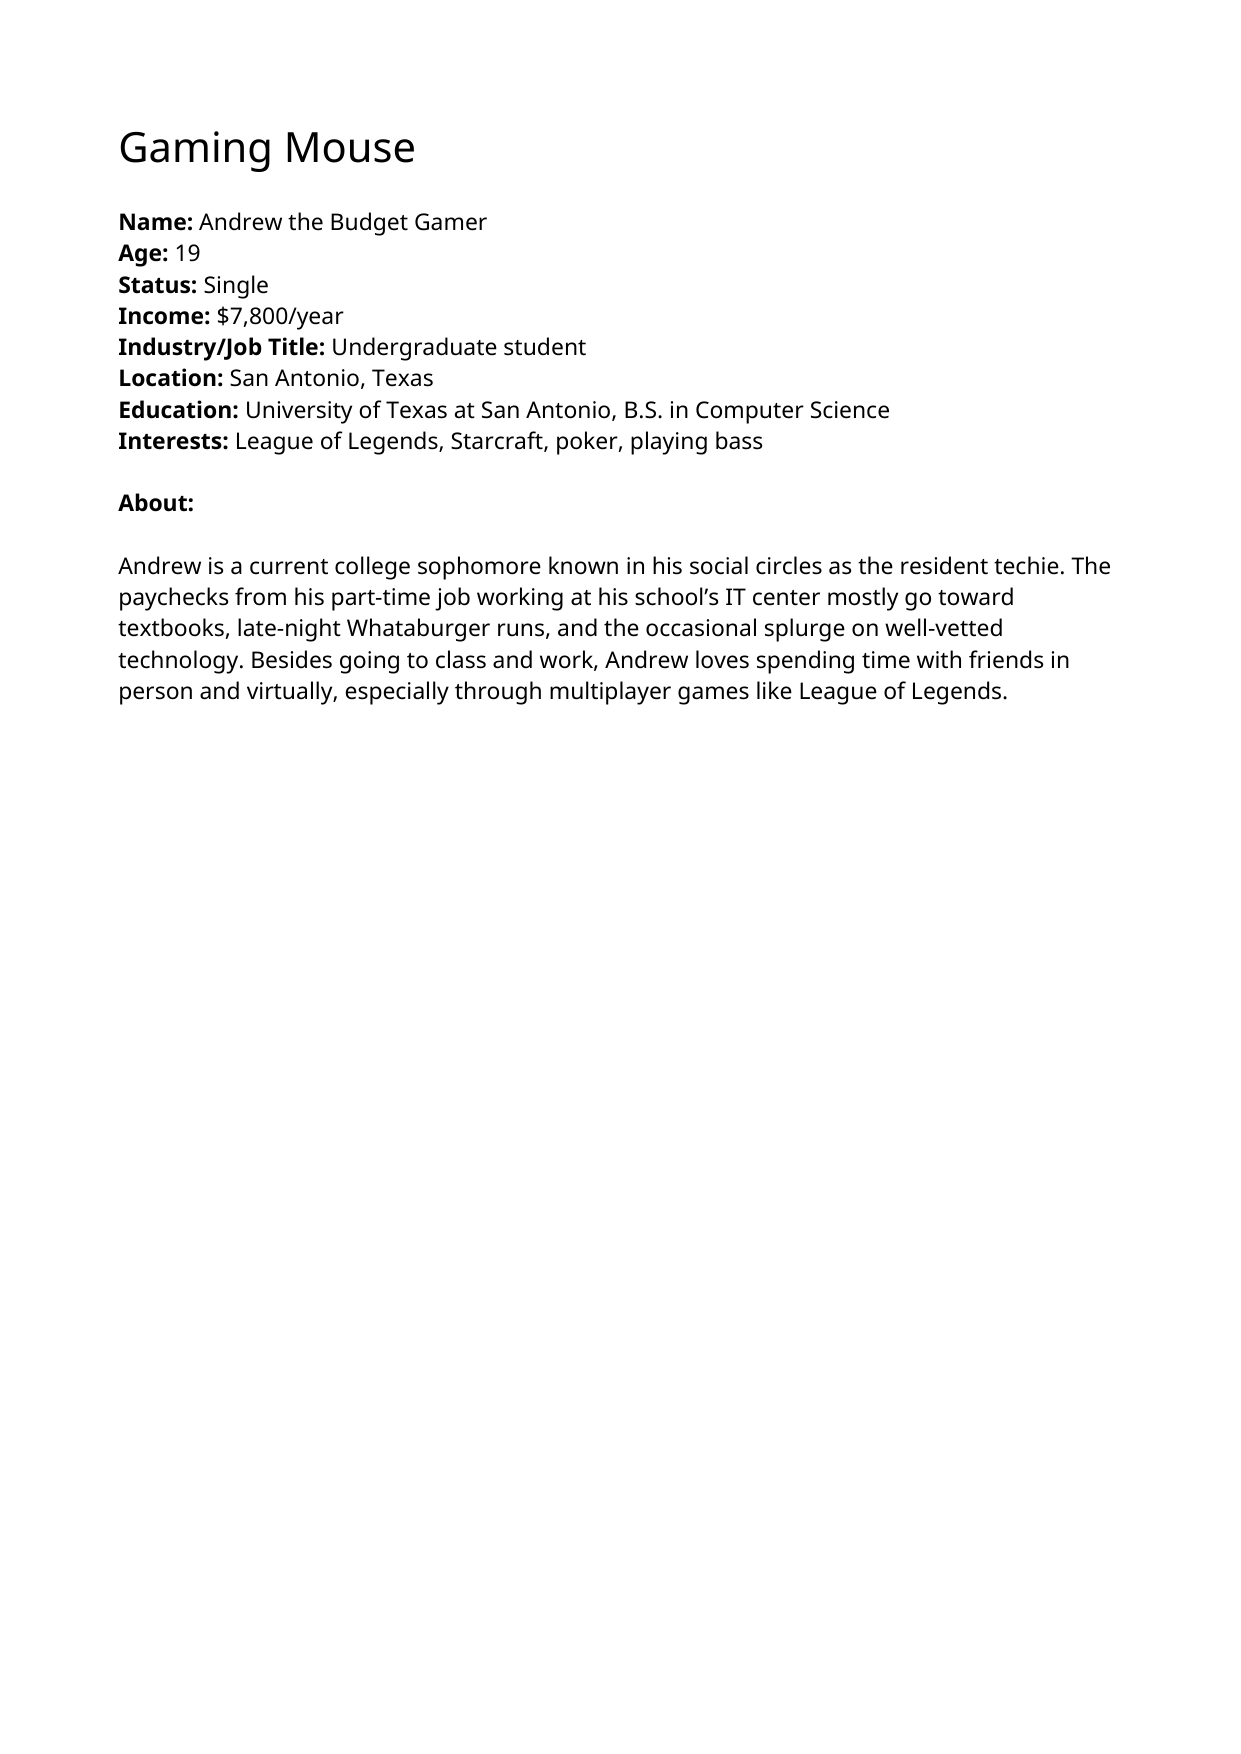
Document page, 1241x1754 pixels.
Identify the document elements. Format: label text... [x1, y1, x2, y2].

subtitle Gaming Mouse [118, 118, 1122, 175]
text About: [118, 487, 1122, 519]
text Age: 19 [118, 237, 1122, 269]
text Location: San Antonio, Texas [118, 362, 1122, 394]
text Education: University of Texas at San Antonio, B.S. in Computer Science [118, 394, 1122, 425]
text Industry/Job Title: Undergraduate student [118, 331, 1122, 362]
text Status: Single [118, 269, 1122, 300]
text Income: $7,800/year [118, 300, 1122, 331]
text Name: Andrew the Budget Gamer [118, 206, 1122, 237]
text Interests: League of Legends, Starcraft, poker, playing bass [118, 425, 1122, 456]
text Andrew is a current college sophomore known in his social circles as the resident techie. The paychecks from his part-time job working at his school’s IT center mostly go toward textbooks, late-night Whataburger runs, and the occasional splurge on well-vetted technology. Besides going to class and work, Andrew loves spending time with friends in person and virtually, especially through multiplayer games like League of Legends. [118, 550, 1122, 706]
